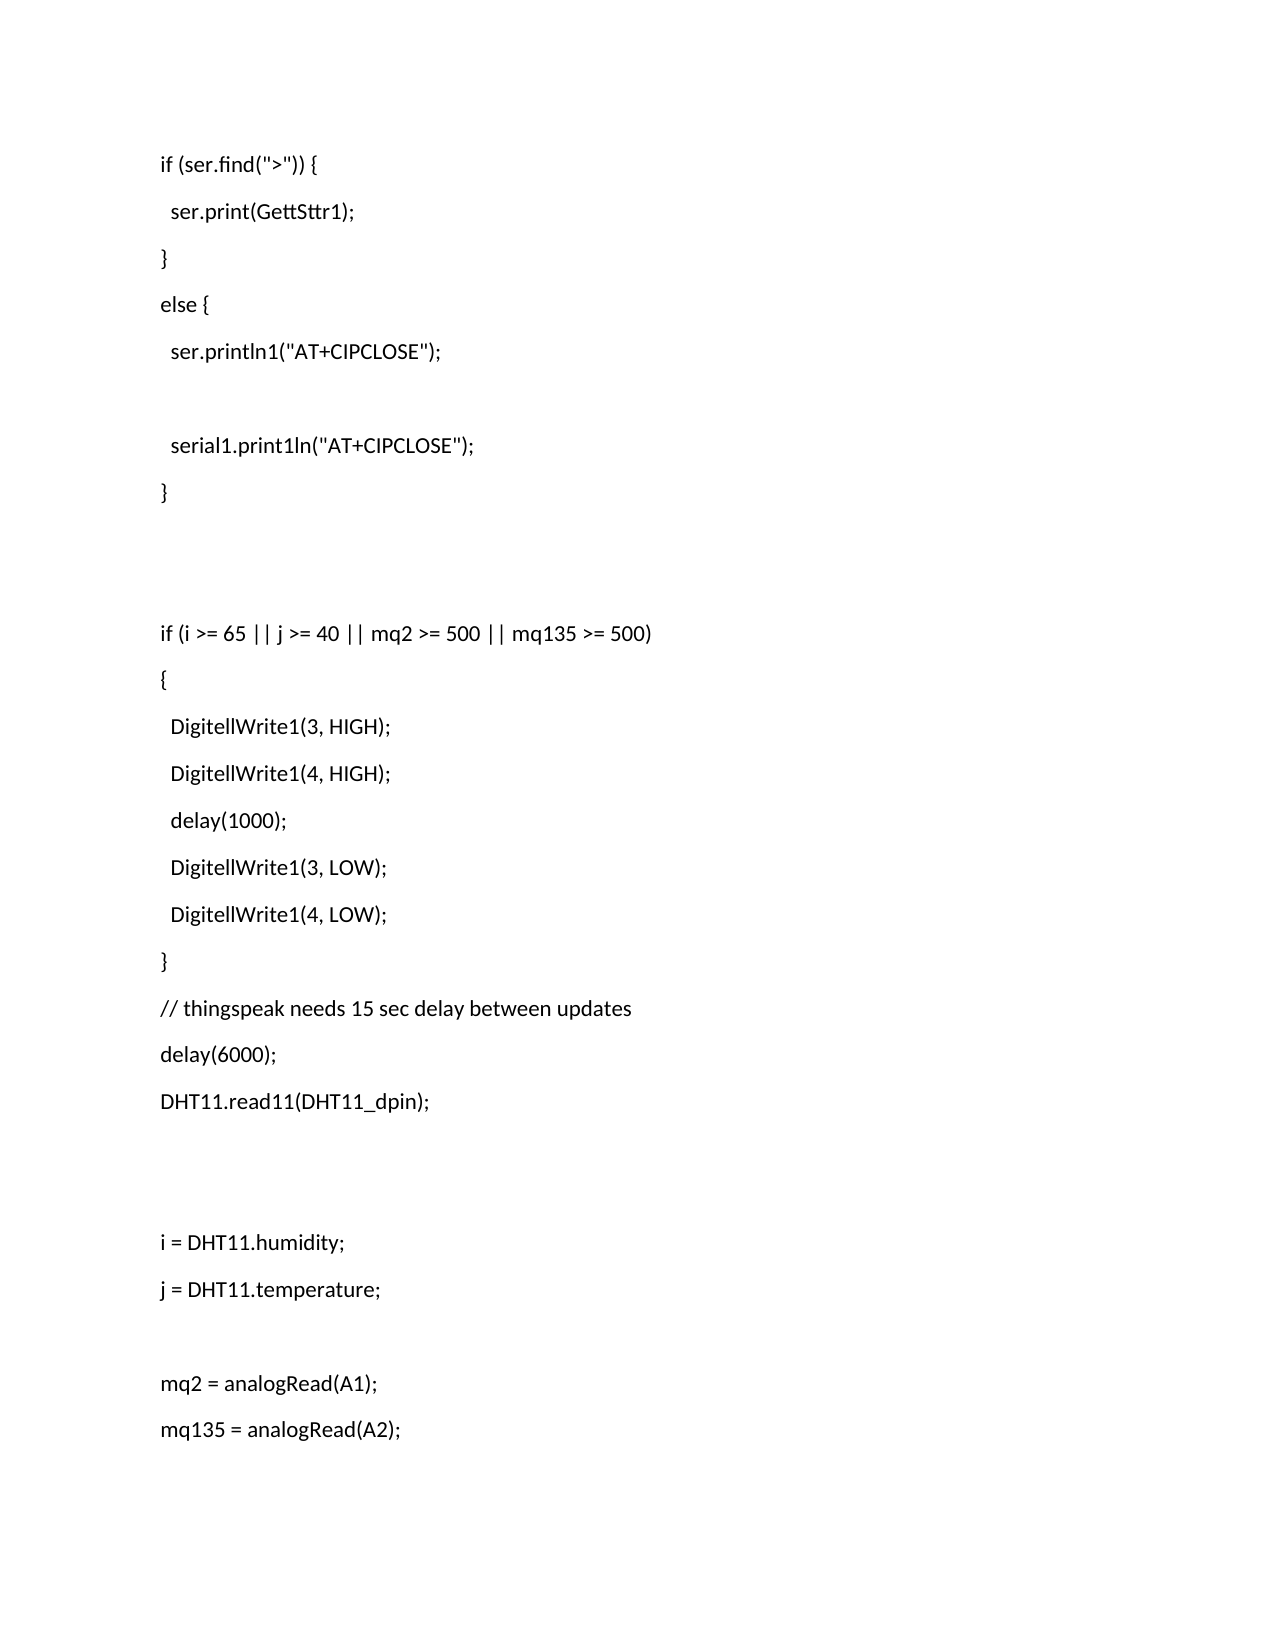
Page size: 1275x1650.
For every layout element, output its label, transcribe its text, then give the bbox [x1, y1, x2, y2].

text } [150, 478, 1125, 506]
text DigitellWrite1(3, HIGH); [150, 712, 1125, 741]
text else { [150, 291, 1125, 319]
text { [150, 666, 1125, 694]
text DigitellWrite1(4, LOW); [150, 900, 1125, 928]
text } [150, 947, 1125, 975]
text } [150, 244, 1125, 272]
text // thingspeak needs 15 sec delay between updates [150, 994, 1125, 1022]
text delay(6000); [150, 1041, 1125, 1069]
text j = DHT11.temperature; [150, 1275, 1125, 1303]
text DigitellWrite1(3, LOW); [150, 853, 1125, 881]
text ser.print(GettSttr1); [150, 197, 1125, 225]
text mq135 = analogRead(A2); [150, 1416, 1125, 1444]
text serial1.print1ln("AT+CIPCLOSE"); [150, 431, 1125, 459]
text ser.println1("AT+CIPCLOSE"); [150, 337, 1125, 366]
text DigitellWrite1(4, HIGH); [150, 759, 1125, 787]
text delay(1000); [150, 806, 1125, 834]
text mq2 = analogRead(A1); [150, 1369, 1125, 1397]
text if (ser.find(">")) { [150, 150, 1125, 178]
text DHT11.read11(DHT11_dpin); [150, 1087, 1125, 1116]
text if (i >= 65 || j >= 40 || mq2 >= 500 || mq135 >= 500) [150, 619, 1125, 647]
text i = DHT11.humidity; [150, 1228, 1125, 1256]
